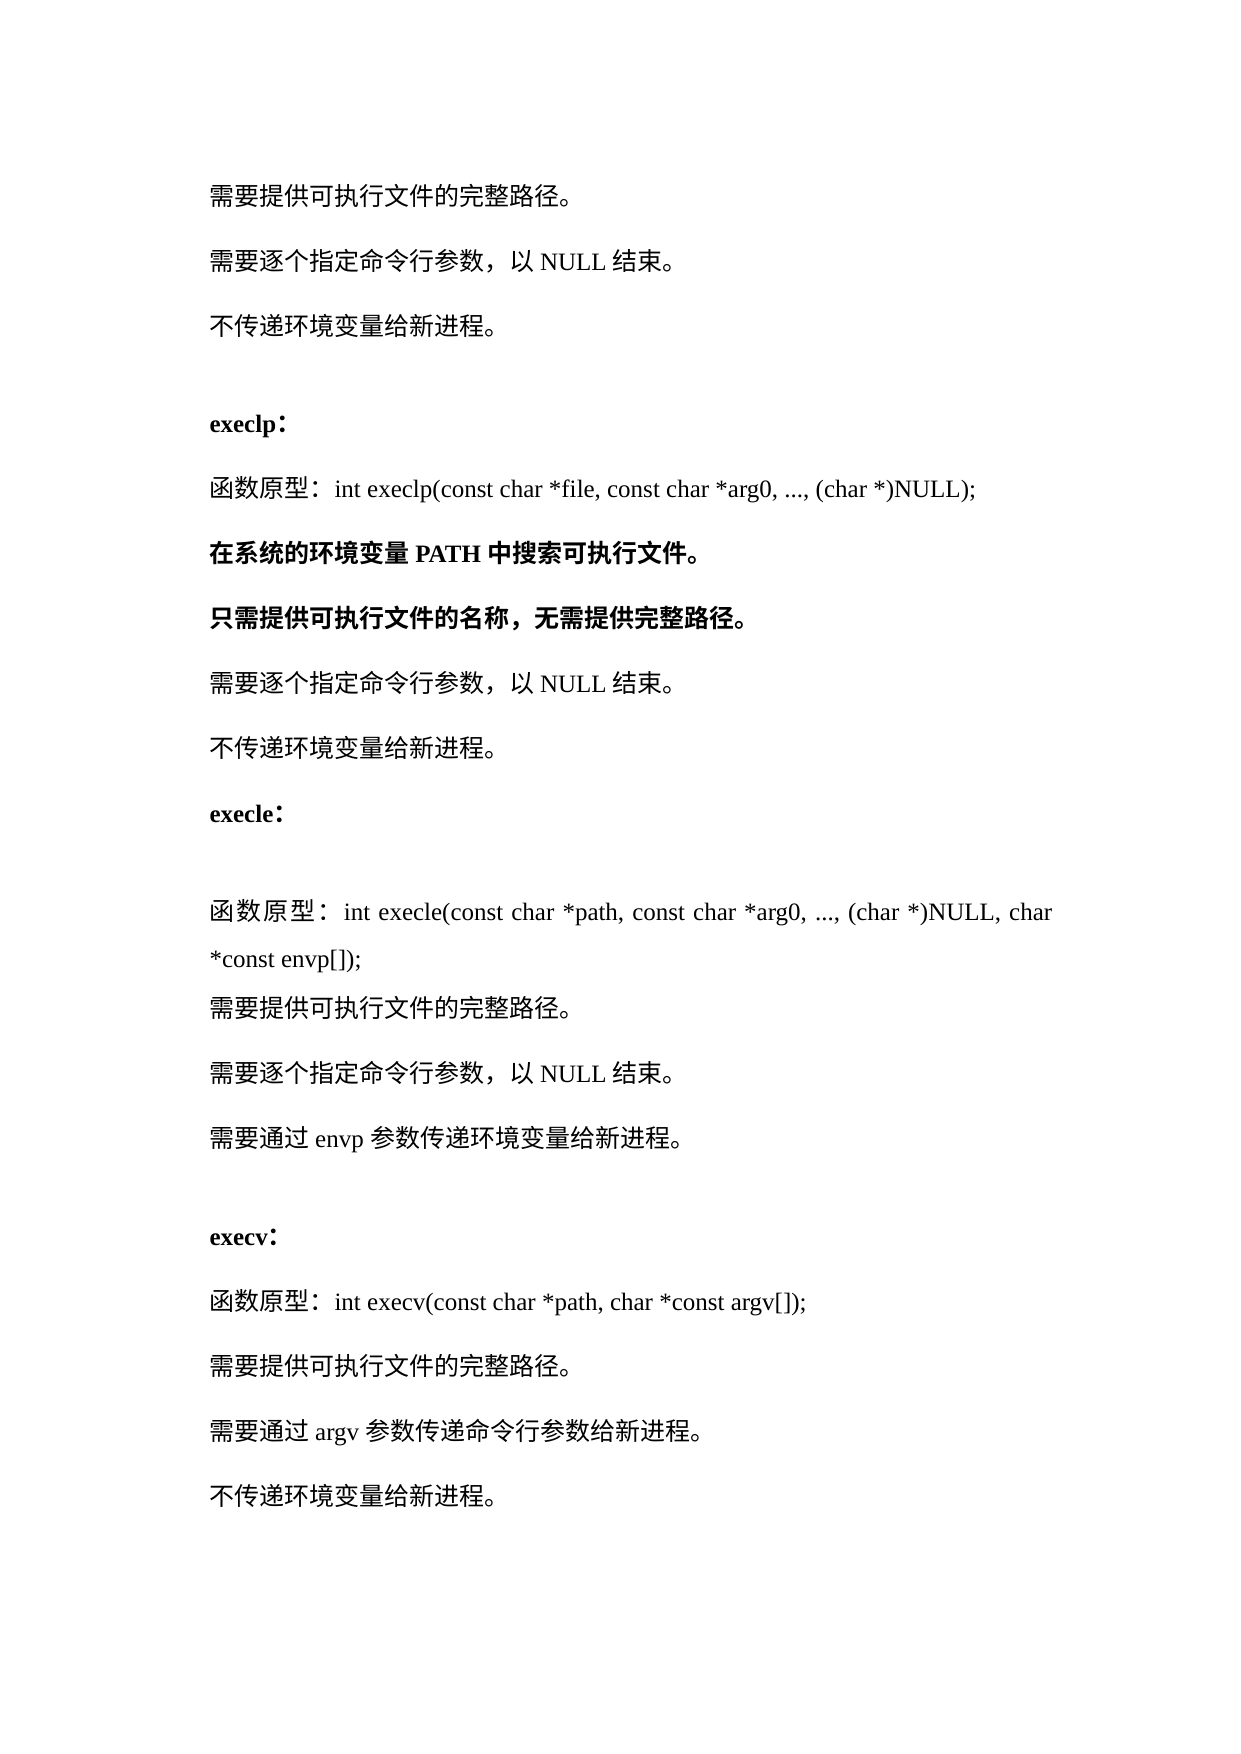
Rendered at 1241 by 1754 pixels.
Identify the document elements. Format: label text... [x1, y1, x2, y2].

text 不传递环境变量给新进程。 [209, 1462, 1053, 1527]
text 需要逐个指定命令行参数，以 NULL 结束。 [209, 1039, 1053, 1104]
text 不传递环境变量给新进程。 [209, 292, 1053, 357]
text 需要提供可执行文件的完整路径。 [209, 162, 1053, 227]
text execlp： [209, 389, 1053, 454]
text execle： [209, 779, 1053, 844]
text 需要通过 envp 参数传递环境变量给新进程。 [209, 1104, 1053, 1169]
text 只需提供可执行文件的名称，无需提供完整路径。 [209, 584, 1053, 649]
text 函数原型：int execle(const char *path, const char *arg0, ..., (char *)NULL, char *const envp[]); [209, 877, 1053, 974]
text 不传递环境变量给新进程。 [209, 714, 1053, 779]
text 函数原型：int execlp(const char *file, const char *arg0, ..., (char *)NULL); [209, 454, 1053, 519]
text 需要逐个指定命令行参数，以 NULL 结束。 [209, 227, 1053, 292]
text 需要逐个指定命令行参数，以 NULL 结束。 [209, 649, 1053, 714]
text execv： [209, 1202, 1053, 1267]
text 函数原型：int execv(const char *path, char *const argv[]); [209, 1267, 1053, 1332]
text 需要通过 argv 参数传递命令行参数给新进程。 [209, 1397, 1053, 1462]
text 需要提供可执行文件的完整路径。 [209, 974, 1053, 1039]
text 在系统的环境变量 PATH 中搜索可执行文件。 [209, 519, 1053, 584]
text 需要提供可执行文件的完整路径。 [209, 1332, 1053, 1397]
